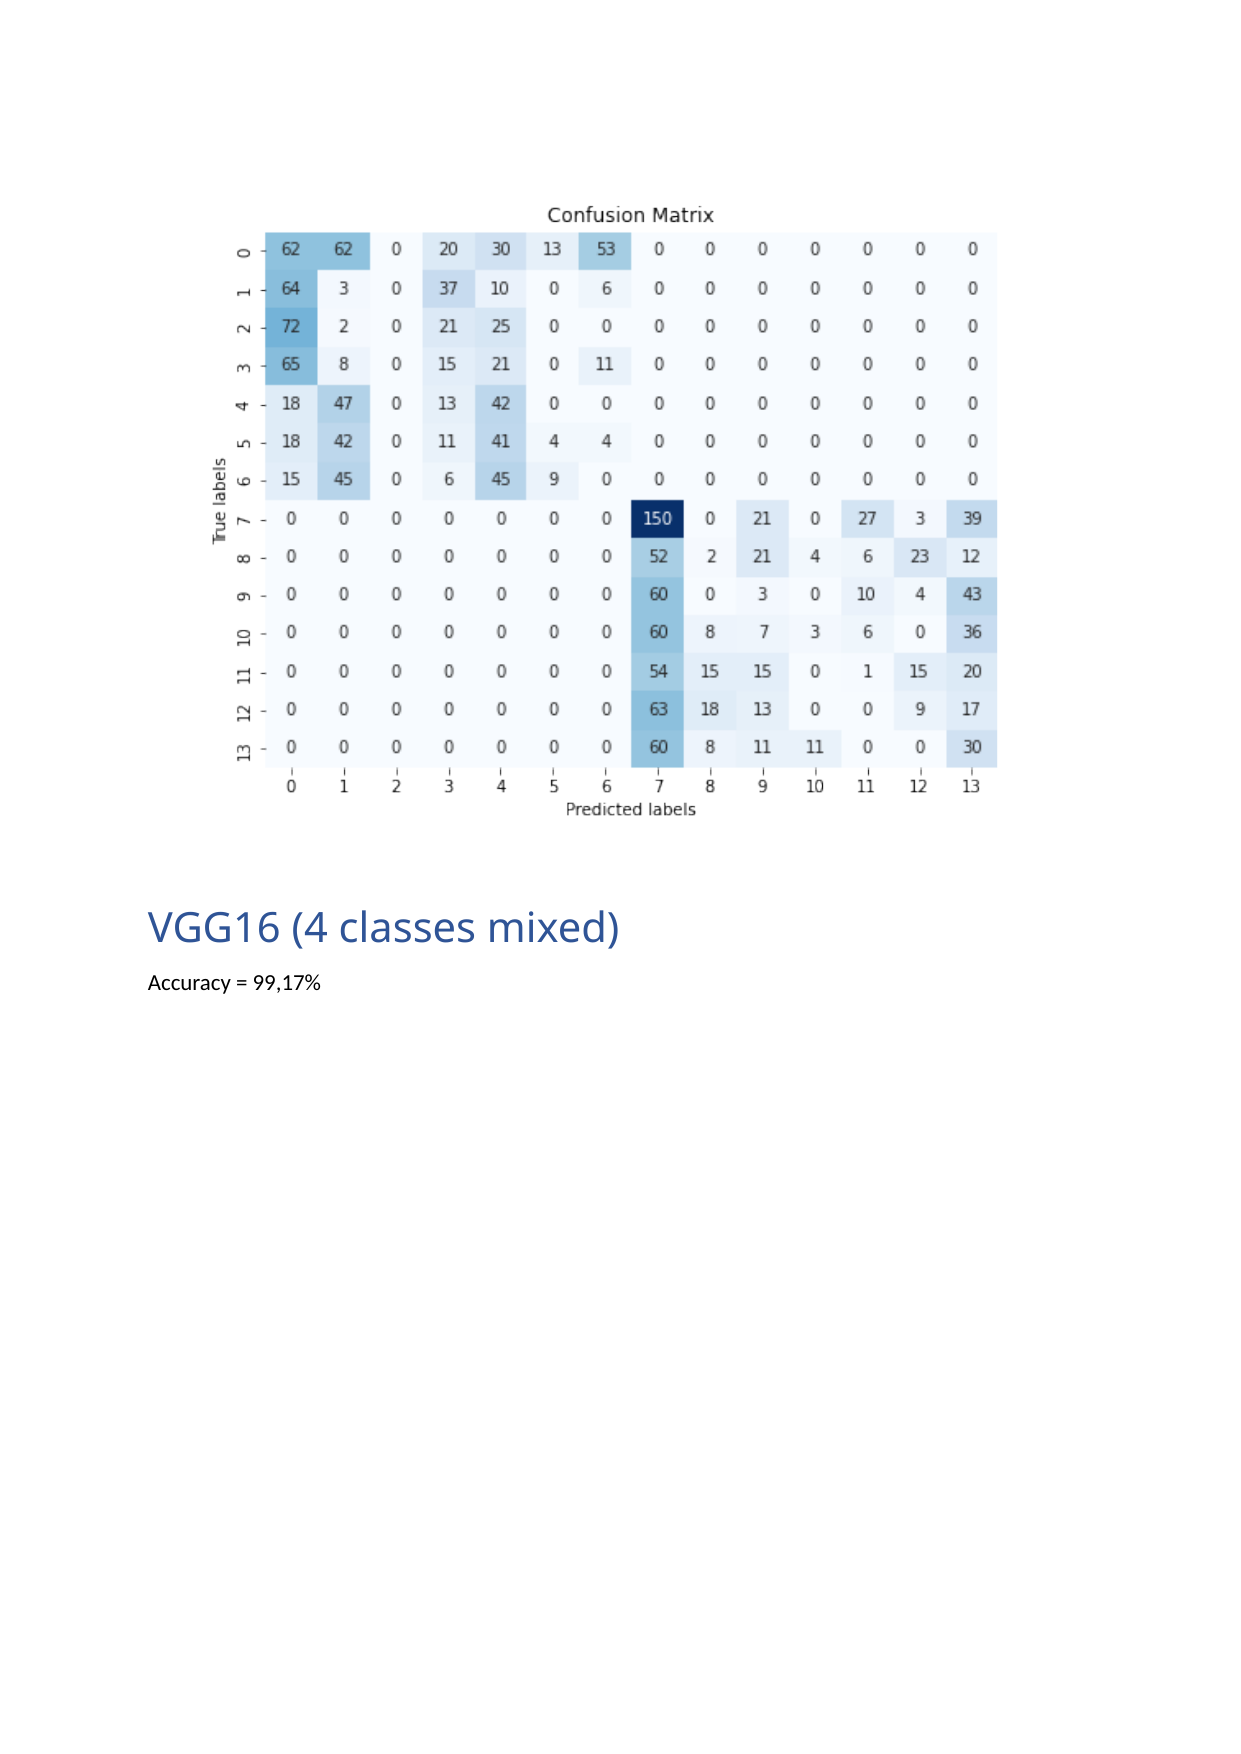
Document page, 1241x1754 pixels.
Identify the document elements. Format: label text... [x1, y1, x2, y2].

picture [147, 147, 1093, 857]
text Accuracy = 99,17% [148, 968, 1093, 996]
subtitle VGG16 (4 classes mixed) [148, 898, 1093, 955]
